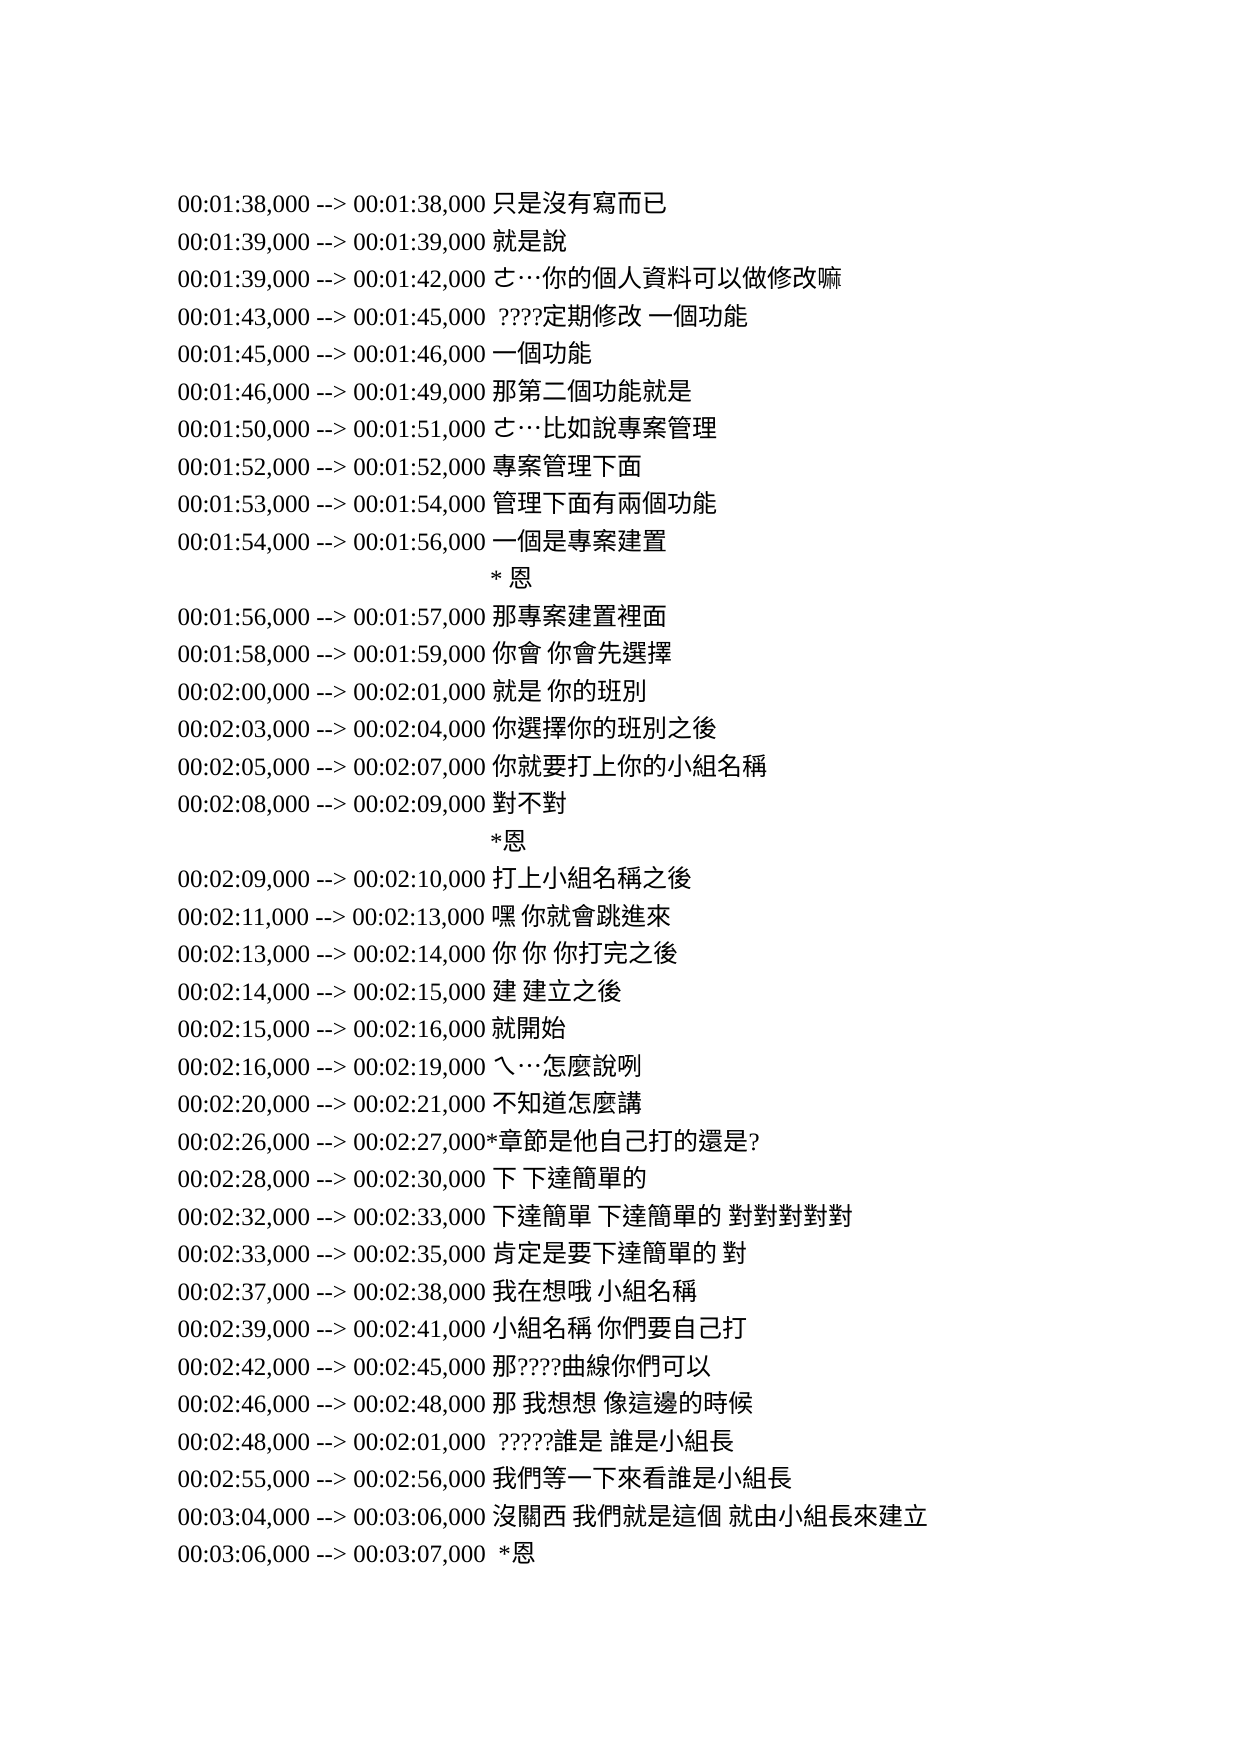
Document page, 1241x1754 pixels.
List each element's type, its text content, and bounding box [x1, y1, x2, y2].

text 00:02:13,000 --> 00:02:14,000 你 你 你打完之後 [177, 933, 1063, 971]
text 00:02:20,000 --> 00:02:21,000 不知道怎麼講 [177, 1083, 1063, 1121]
text 00:02:00,000 --> 00:02:01,000 就是 你的班別 [177, 671, 1063, 708]
text 00:02:42,000 --> 00:02:45,000 那????曲線你們可以 [177, 1346, 1063, 1383]
text 00:01:54,000 --> 00:01:56,000 一個是專案建置 * 恩 [177, 521, 1063, 596]
text 00:02:37,000 --> 00:02:38,000 我在想哦 小組名稱 [177, 1271, 1063, 1308]
text 00:02:16,000 --> 00:02:19,000 ㄟ…怎麼說咧 [177, 1046, 1063, 1083]
text 00:02:26,000 --> 00:02:27,000*章節是他自己打的還是? [177, 1121, 1063, 1158]
text 00:02:14,000 --> 00:02:15,000 建 建立之後 [177, 971, 1063, 1008]
text 00:02:28,000 --> 00:02:30,000 下 下達簡單的 [177, 1158, 1063, 1196]
text 00:01:38,000 --> 00:01:38,000 只是沒有寫而已 [177, 183, 1063, 221]
text 00:02:48,000 --> 00:02:01,000 ?????誰是 誰是小組長 [177, 1421, 1063, 1458]
text 00:01:58,000 --> 00:01:59,000 你會 你會先選擇 [177, 633, 1063, 671]
text 00:01:45,000 --> 00:01:46,000 一個功能 [177, 333, 1063, 371]
text 00:01:39,000 --> 00:01:42,000 ㄜ…你的個人資料可以做修改嘛 [177, 258, 1063, 296]
text 00:02:46,000 --> 00:02:48,000 那 我想想 像這邊的時候 [177, 1383, 1063, 1421]
text 00:02:55,000 --> 00:02:56,000 我們等一下來看誰是小組長 [177, 1458, 1063, 1496]
text 00:03:04,000 --> 00:03:06,000 沒關西 我們就是這個 就由小組長來建立 [177, 1496, 1063, 1533]
text 00:01:56,000 --> 00:01:57,000 那專案建置裡面 [177, 596, 1063, 633]
text 00:02:08,000 --> 00:02:09,000 對不對 [177, 783, 1063, 821]
text 00:02:05,000 --> 00:02:07,000 你就要打上你的小組名稱 [177, 746, 1063, 783]
text 00:02:39,000 --> 00:02:41,000 小組名稱 你們要自己打 [177, 1308, 1063, 1346]
text 00:02:32,000 --> 00:02:33,000 下達簡單 下達簡單的 對對對對對 [177, 1196, 1063, 1233]
text 00:01:52,000 --> 00:01:52,000 專案管理下面 [177, 446, 1063, 483]
text 00:02:33,000 --> 00:02:35,000 肯定是要下達簡單的 對 [177, 1233, 1063, 1271]
text 00:01:53,000 --> 00:01:54,000 管理下面有兩個功能 [177, 483, 1063, 521]
text 00:01:46,000 --> 00:01:49,000 那第二個功能就是 [177, 371, 1063, 408]
text *恩 [177, 821, 1063, 858]
text 00:02:09,000 --> 00:02:10,000 打上小組名稱之後 [177, 858, 1063, 896]
text 00:03:06,000 --> 00:03:07,000 *恩 [177, 1533, 1063, 1571]
text 00:02:03,000 --> 00:02:04,000 你選擇你的班別之後 [177, 708, 1063, 746]
text 00:01:39,000 --> 00:01:39,000 就是說 [177, 221, 1063, 258]
text 00:01:50,000 --> 00:01:51,000 ㄜ…比如說專案管理 [177, 408, 1063, 446]
text 00:01:43,000 --> 00:01:45,000 ????定期修改 一個功能 [177, 296, 1063, 333]
text 00:02:11,000 --> 00:02:13,000 嘿 你就會跳進來 [177, 896, 1063, 933]
text 00:02:15,000 --> 00:02:16,000就開始 [177, 1008, 1063, 1046]
